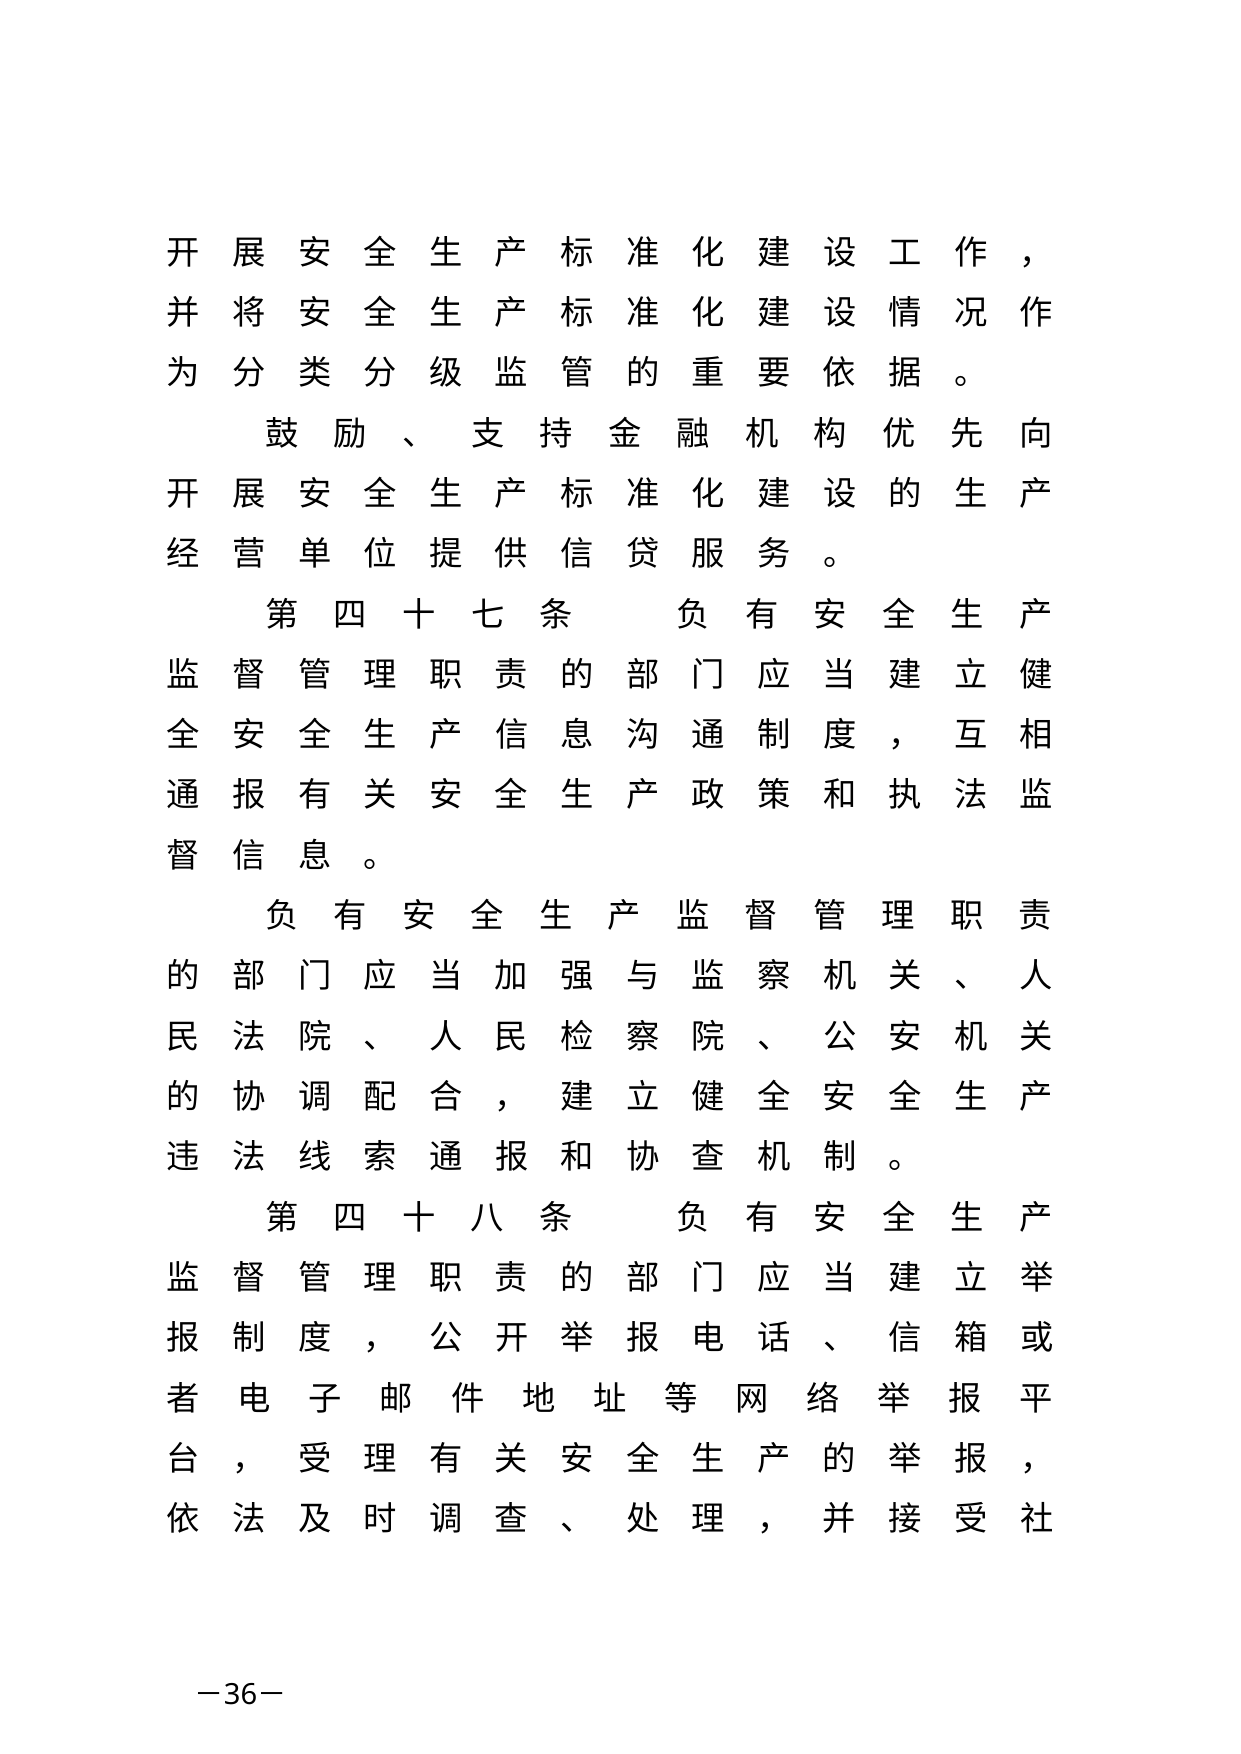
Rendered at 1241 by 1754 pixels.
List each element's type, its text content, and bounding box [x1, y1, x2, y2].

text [167, 1184, 1085, 1546]
text 负有安全生产监督管理职责的部门应当加强与监察机关、人民法院、人民检察院、公安机关的协调配合，建立健全安全生产违法线索通报和协查机制。 [167, 883, 1085, 1184]
text 鼓励、支持金融机构优先向开展安全生产标准化建设的生产经营单位提供信贷服务。 [167, 400, 1085, 581]
text 第四十七条 负有安全生产监督管理职责的部门应当建立健全安全生产信息沟通制度，互相通报有关安全生产政策和执法监督信息。 [167, 581, 1085, 883]
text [167, 219, 1085, 400]
